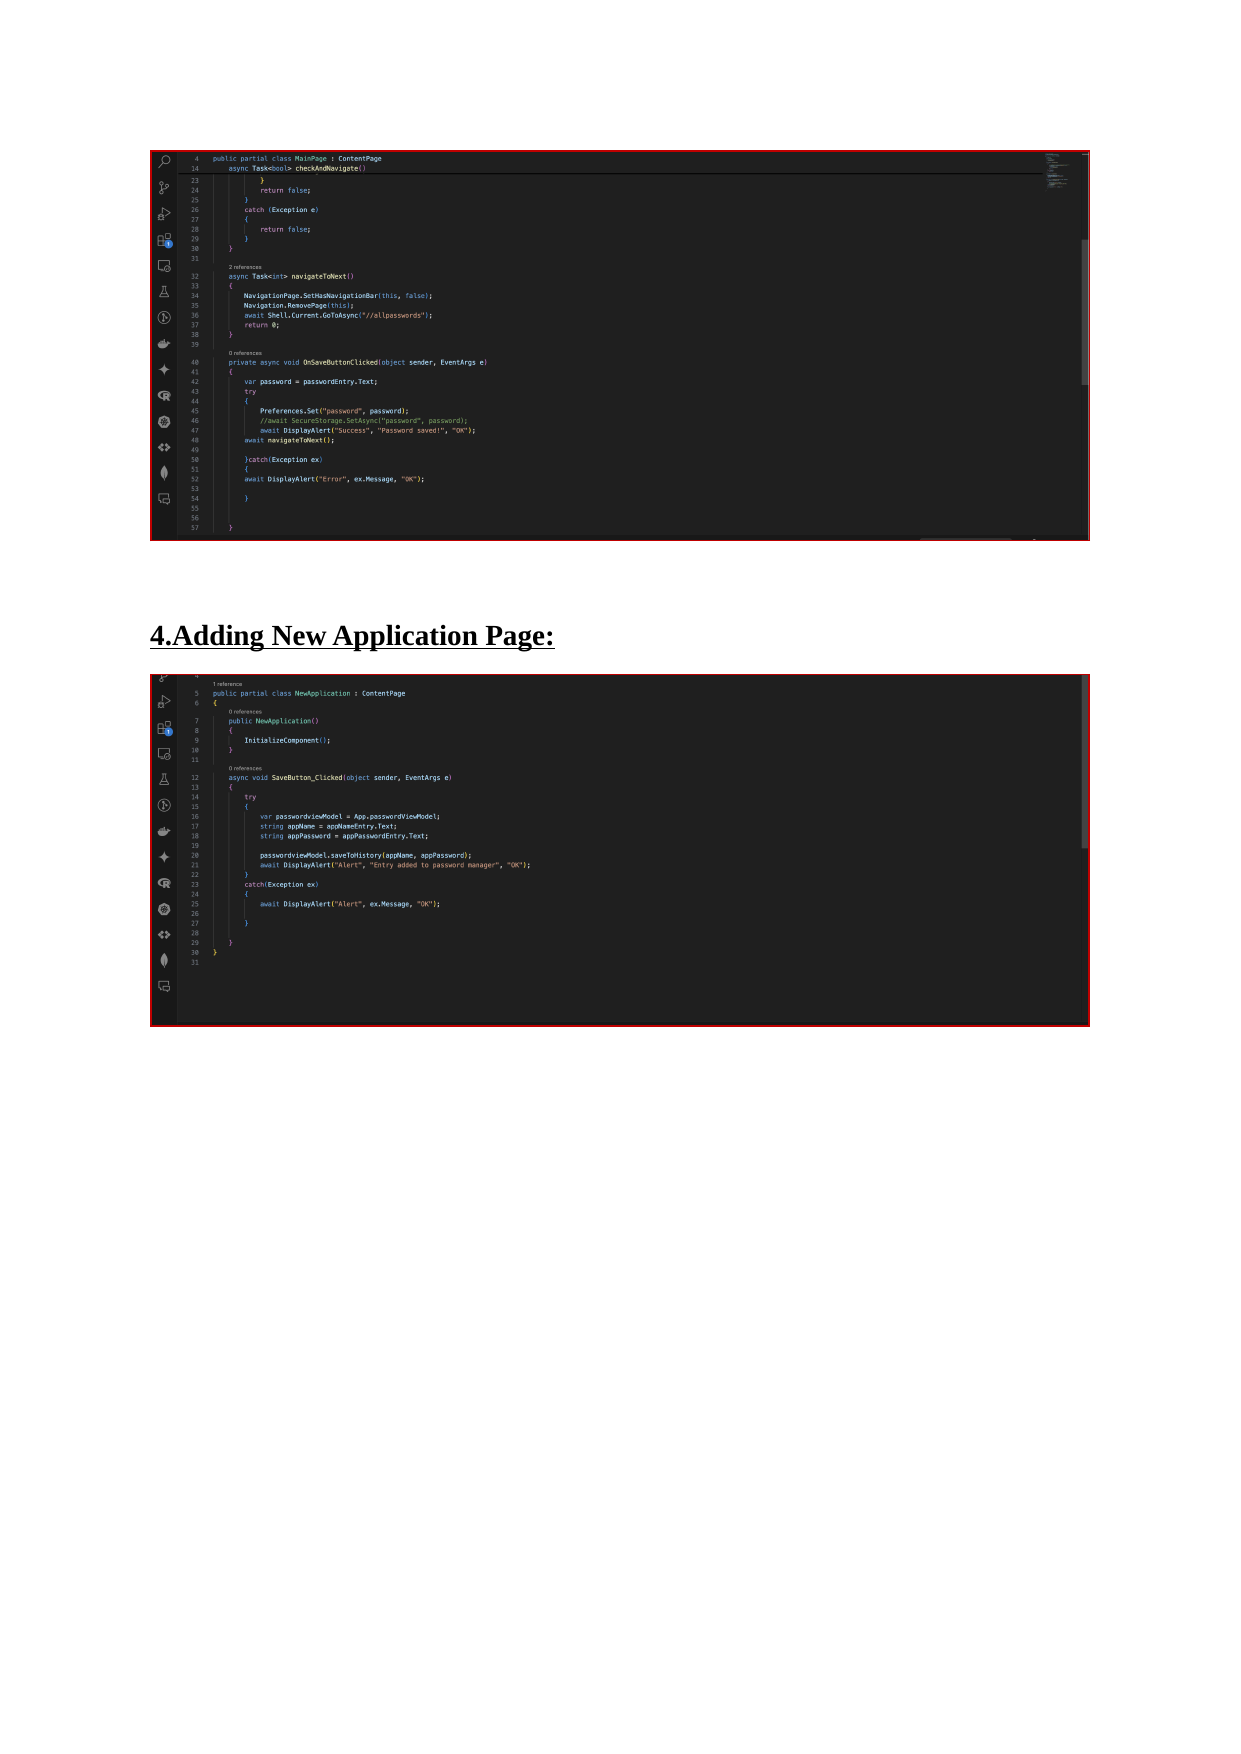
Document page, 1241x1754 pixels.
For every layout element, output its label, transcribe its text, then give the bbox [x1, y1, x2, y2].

text 4.Adding New Application Page: [150, 618, 1090, 652]
picture [152, 675, 1088, 1025]
picture [152, 152, 1089, 540]
